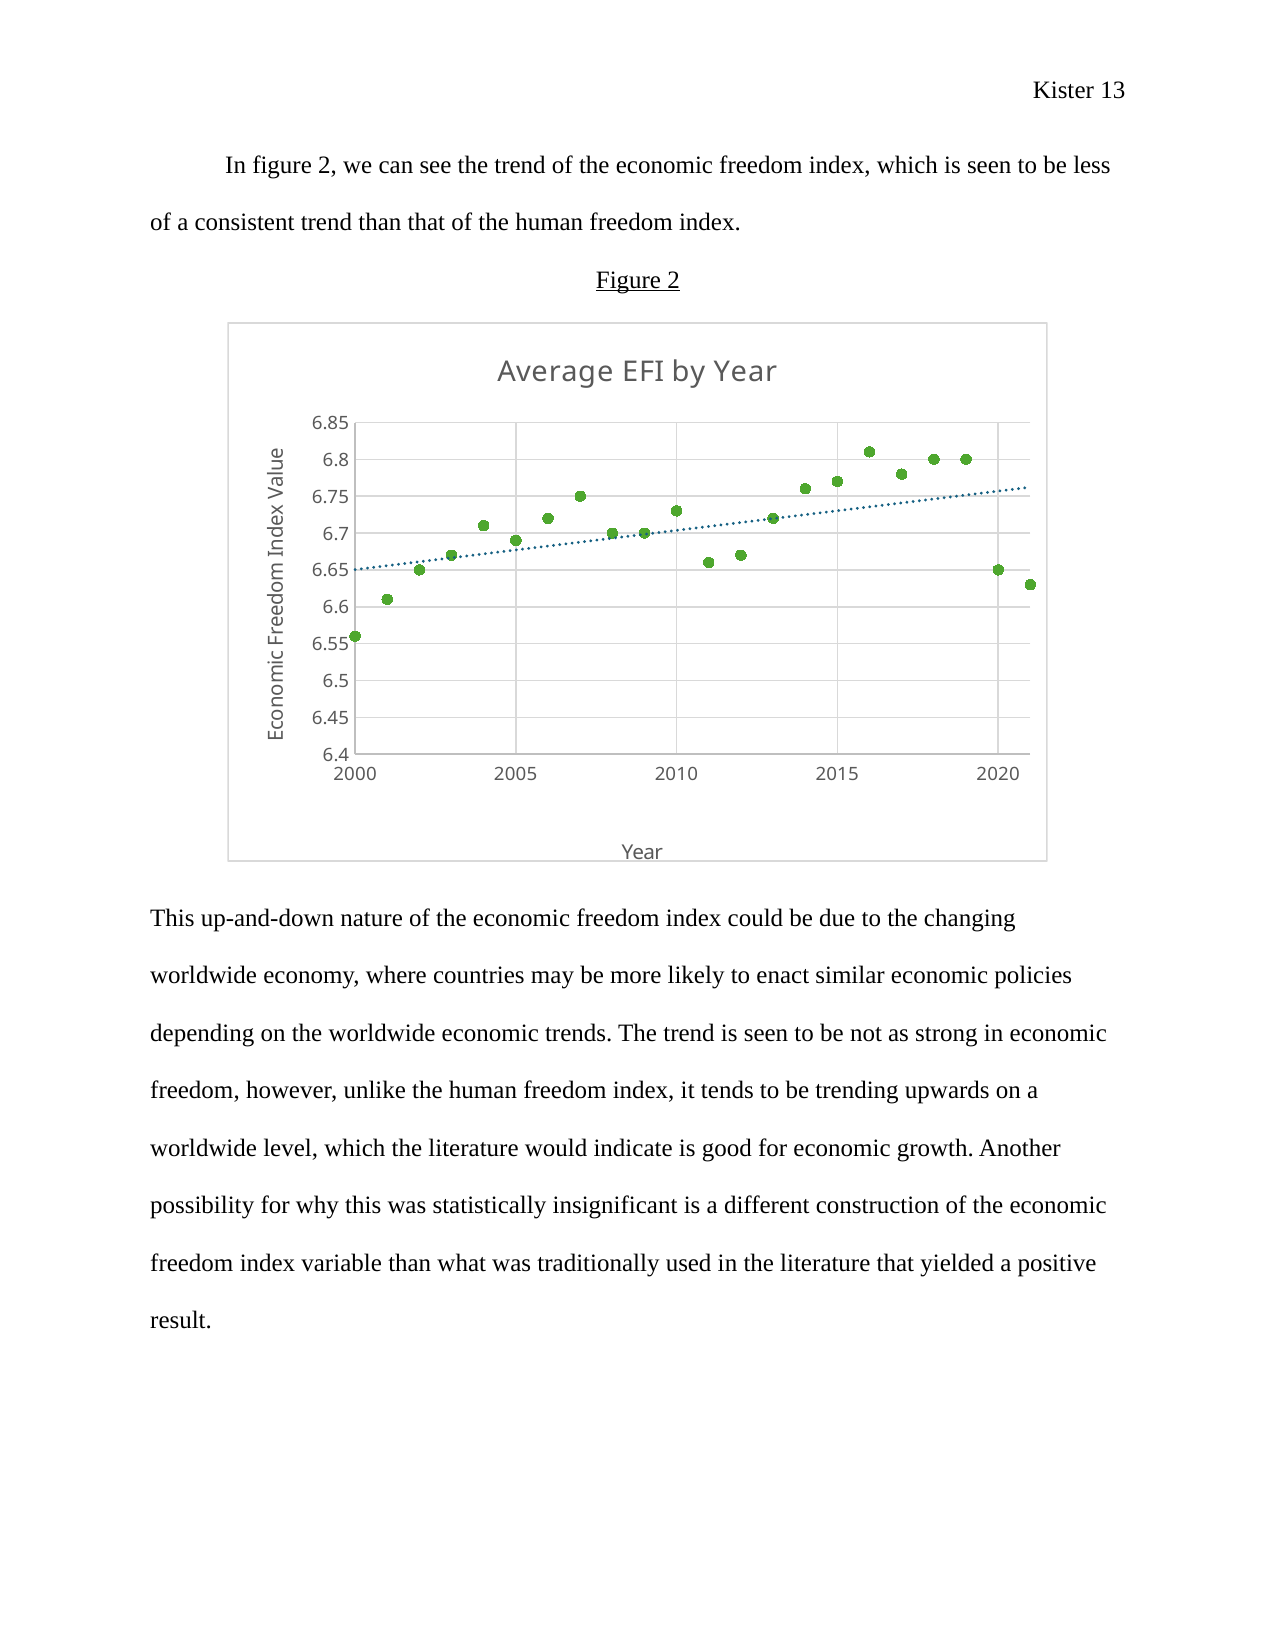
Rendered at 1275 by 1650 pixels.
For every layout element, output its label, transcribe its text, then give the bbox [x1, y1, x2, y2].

text This up-and-down nature of the economic freedom index could be due to the changing worldwide economy, where countries may be more likely to enact similar economic policies depending on the worldwide economic trends. The trend is seen to be not as strong in economic freedom, however, unlike the human freedom index, it tends to be trending upwards on a worldwide level, which the literature would indicate is good for economic growth. Another possibility for why this was statistically insignificant is a different construction of the economic freedom index variable than what was traditionally used in the literature that yielded a positive result. [150, 903, 1125, 1334]
text In figure 2, we can see the trend of the economic freedom index, which is seen to be less of a consistent trend than that of the human freedom index. [150, 150, 1125, 236]
text Figure 2 [150, 265, 1125, 294]
